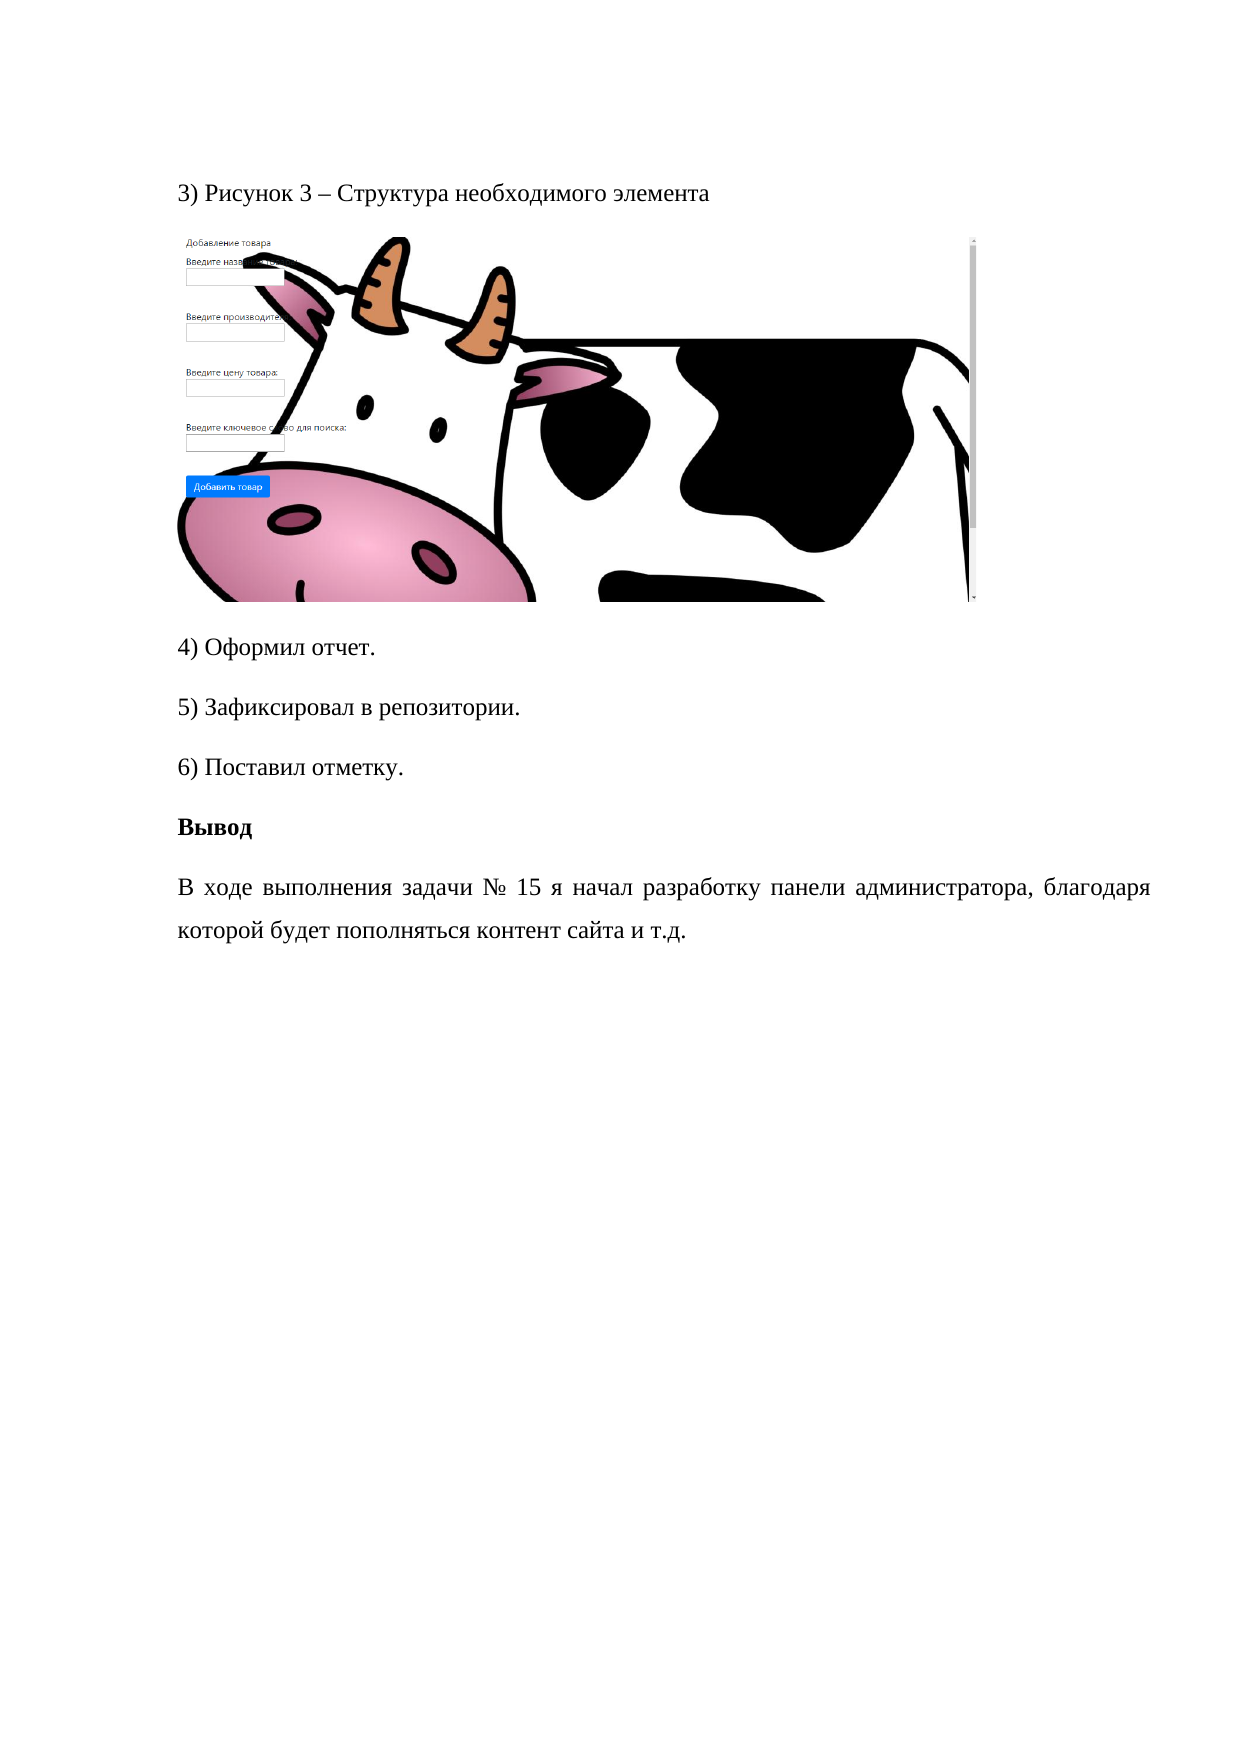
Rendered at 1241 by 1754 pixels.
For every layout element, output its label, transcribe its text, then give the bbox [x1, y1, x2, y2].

text Вывод [177, 812, 1152, 841]
text В ходе выполнения задачи № 15 я начал разработку панели администратора, благодаря которой будет пополняться контент сайта и т.д. [177, 872, 1152, 943]
text 5) Зафиксировал в репозитории. [177, 692, 1152, 721]
text 4) Оформил отчет. [177, 632, 1152, 661]
text 3) Рисунок 3 – Структура необходимого элемента [177, 178, 1152, 207]
text 6) Поставил отметку. [177, 752, 1152, 781]
picture [177, 237, 977, 602]
